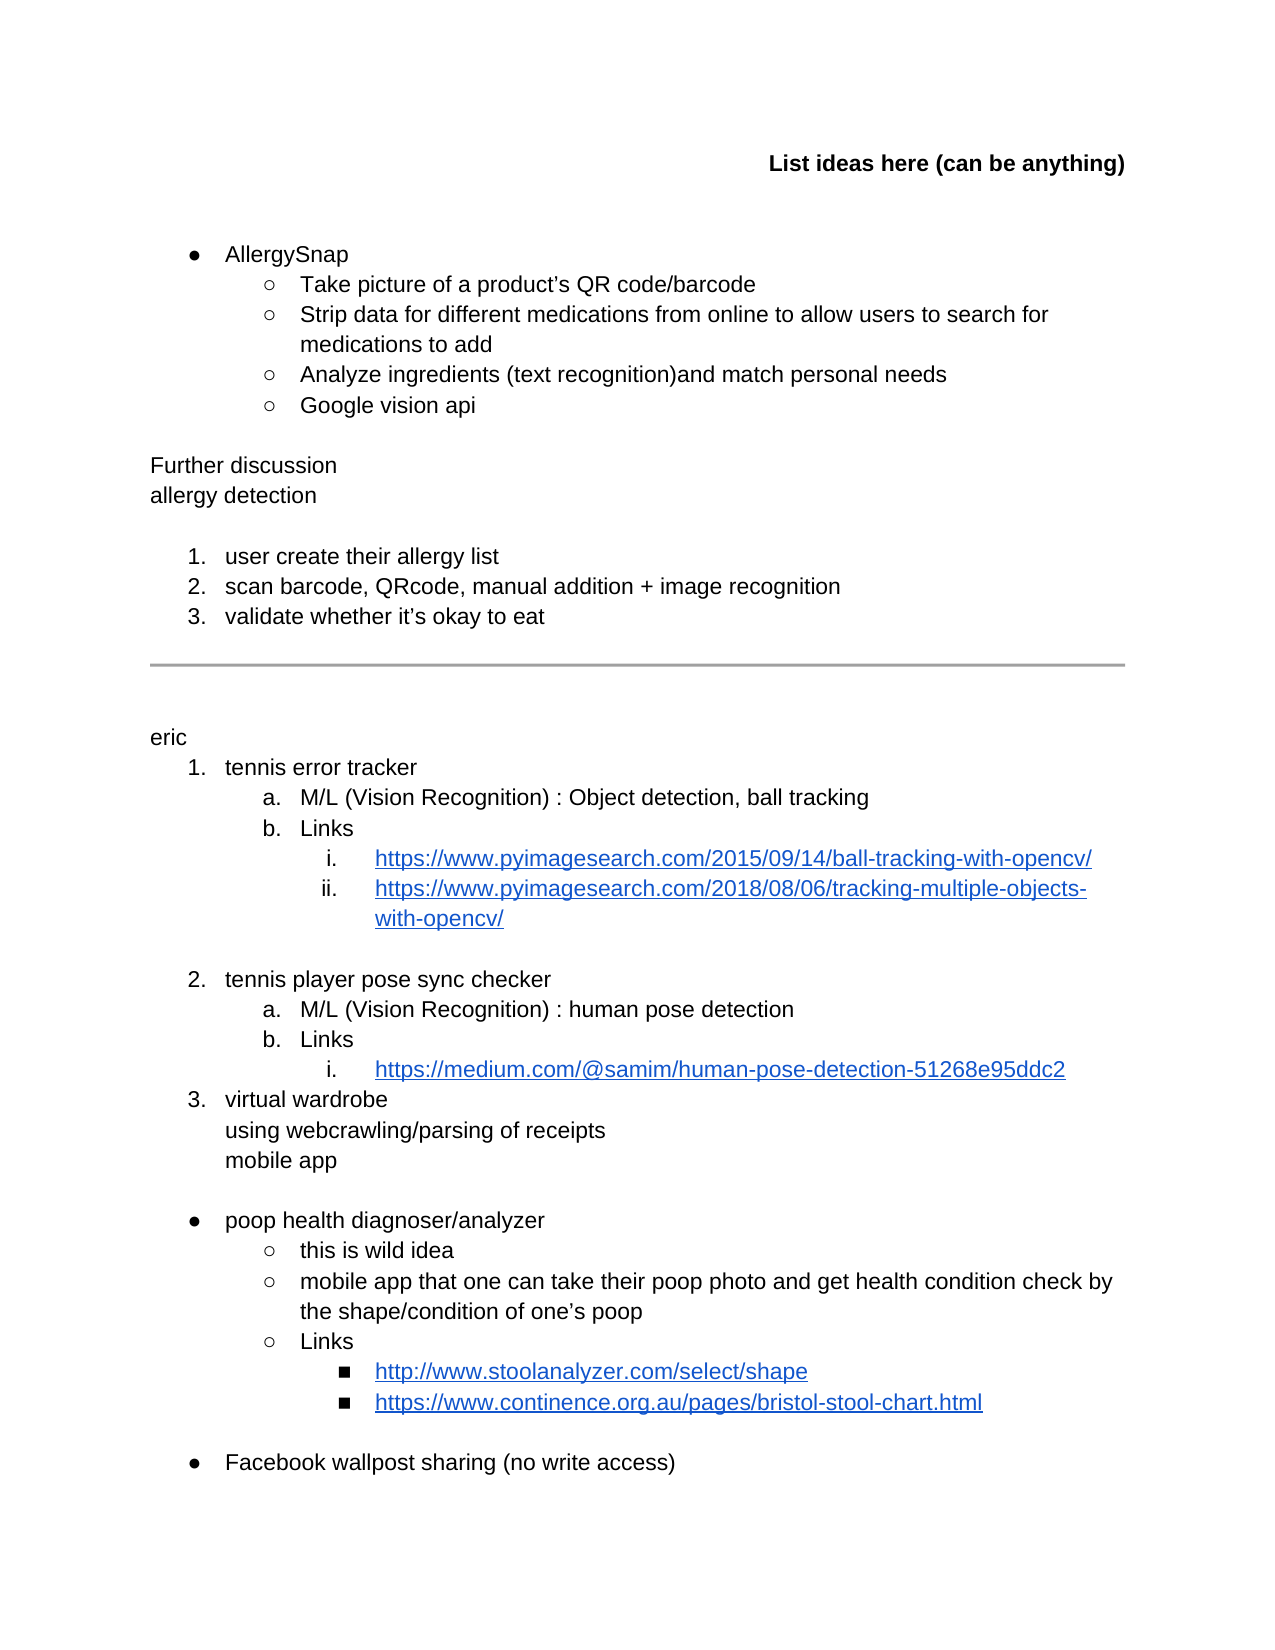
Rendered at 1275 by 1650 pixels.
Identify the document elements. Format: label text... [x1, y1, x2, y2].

list poop health diagnoser/analyzer [187, 1207, 1125, 1234]
list http://www.stoolanalyzer.com/select/shape [337, 1358, 1125, 1385]
list Analyze ingredients (text recognition)and match personal needs [262, 361, 1125, 388]
list tennis player pose sync checker [187, 966, 1125, 992]
list Strip data for different medications from online to allow users to search for medications to add [262, 301, 1125, 358]
text allergy detection [150, 482, 1125, 509]
list Links [262, 1328, 1125, 1354]
list virtual wardrobe [187, 1086, 1125, 1113]
list https://medium.com/@samim/human-pose-detection-51268e95ddc2 [337, 1056, 1125, 1083]
list https://www.pyimagesearch.com/2015/09/14/ball-tracking-with-opencv/ [337, 845, 1125, 871]
list Google vision api [262, 392, 1125, 418]
list mobile app that one can take their poop photo and get health condition check by the shape/condition of one’s poop [262, 1268, 1125, 1324]
text using webcrawling/parsing of receipts [225, 1117, 1125, 1143]
list validate whether it’s okay to eat [187, 603, 1125, 629]
list Links [262, 814, 1125, 841]
list tennis error tracker [187, 754, 1125, 781]
text mobile app [225, 1147, 1125, 1173]
list M/L (Vision Recognition) : human pose detection [262, 996, 1125, 1022]
text List ideas here (can be anything) [150, 150, 1125, 176]
text eric [150, 724, 1125, 750]
list Take picture of a product’s QR code/barcode [262, 271, 1125, 297]
list M/L (Vision Recognition) : Object detection, ball tracking [262, 784, 1125, 811]
list Links [262, 1026, 1125, 1052]
list scan barcode, QRcode, manual addition + image recognition [187, 573, 1125, 599]
list AllergySnap [187, 241, 1125, 267]
text Further discussion [150, 452, 1125, 478]
list this is wild idea [262, 1237, 1125, 1264]
list https://www.pyimagesearch.com/2018/08/06/tracking-multiple-objects-with-opencv/ [337, 875, 1125, 932]
list Facebook wallpost sharing (no write access) [187, 1449, 1125, 1475]
list user create their allergy list [187, 543, 1125, 569]
list https://www.continence.org.au/pages/bristol-stool-chart.html [337, 1388, 1125, 1445]
